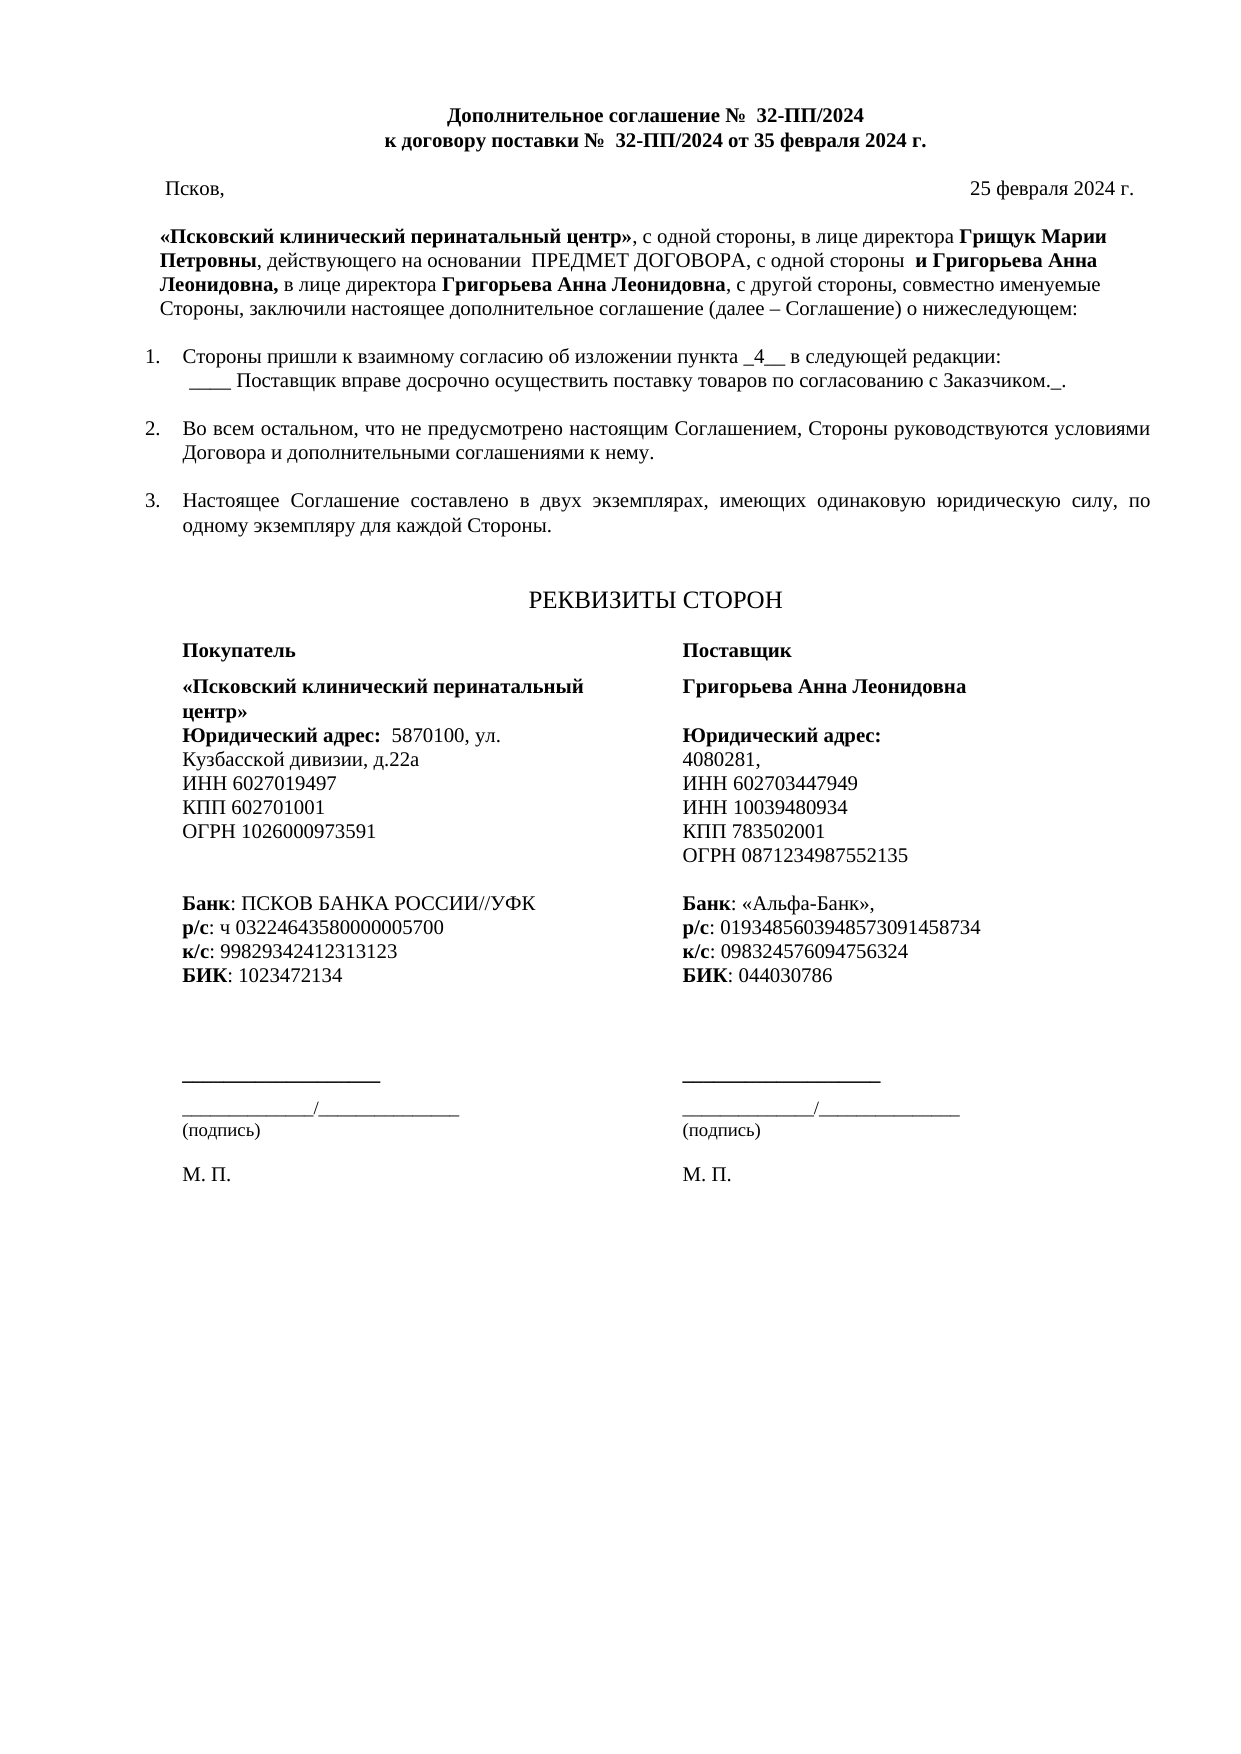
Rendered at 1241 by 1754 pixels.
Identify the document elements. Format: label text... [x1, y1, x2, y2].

table_header РЕКВИЗИТЫ СТОРОН [160, 569, 1152, 1192]
text ____ Поставщик вправе досрочно осуществить поставку товаров по согласованию с Заказчиком._. [189, 368, 1152, 392]
text Псков, 25 февраля 2024 г. [159, 176, 1152, 200]
text Дополнительное соглашение № 32-ПП/2024 [159, 103, 1152, 127]
list Настоящее Соглашение составлено в двух экземплярах, имеющих одинаковую юридическую силу, по одному экземпляру для каждой Стороны. [145, 488, 1152, 537]
list Стороны пришли к взаимному согласию об изложении пункта _4__ в следующей редакции: [145, 344, 1152, 368]
text «Псковский клинический перинатальный центр», с одной стороны, в лице директора Грищук Марии Петровны, действующего на основании ПРЕДМЕТ ДОГОВОРА, с одной стороны и Григорьева Анна Леонидовна, в лице директора Григорьева Анна Леонидовна, с другой стороны, совместно именуемые Стороны, заключили настоящее дополнительное соглашение (далее – Соглашение) о нижеследующем: [159, 224, 1152, 320]
text к договору поставки № 32-ПП/2024 от 35 февраля 2024 г. [159, 127, 1152, 152]
list Во всем остальном, что не предусмотрено настоящим Соглашением, Стороны руководствуются условиями Договора и дополнительными соглашениями к нему. [145, 416, 1152, 464]
